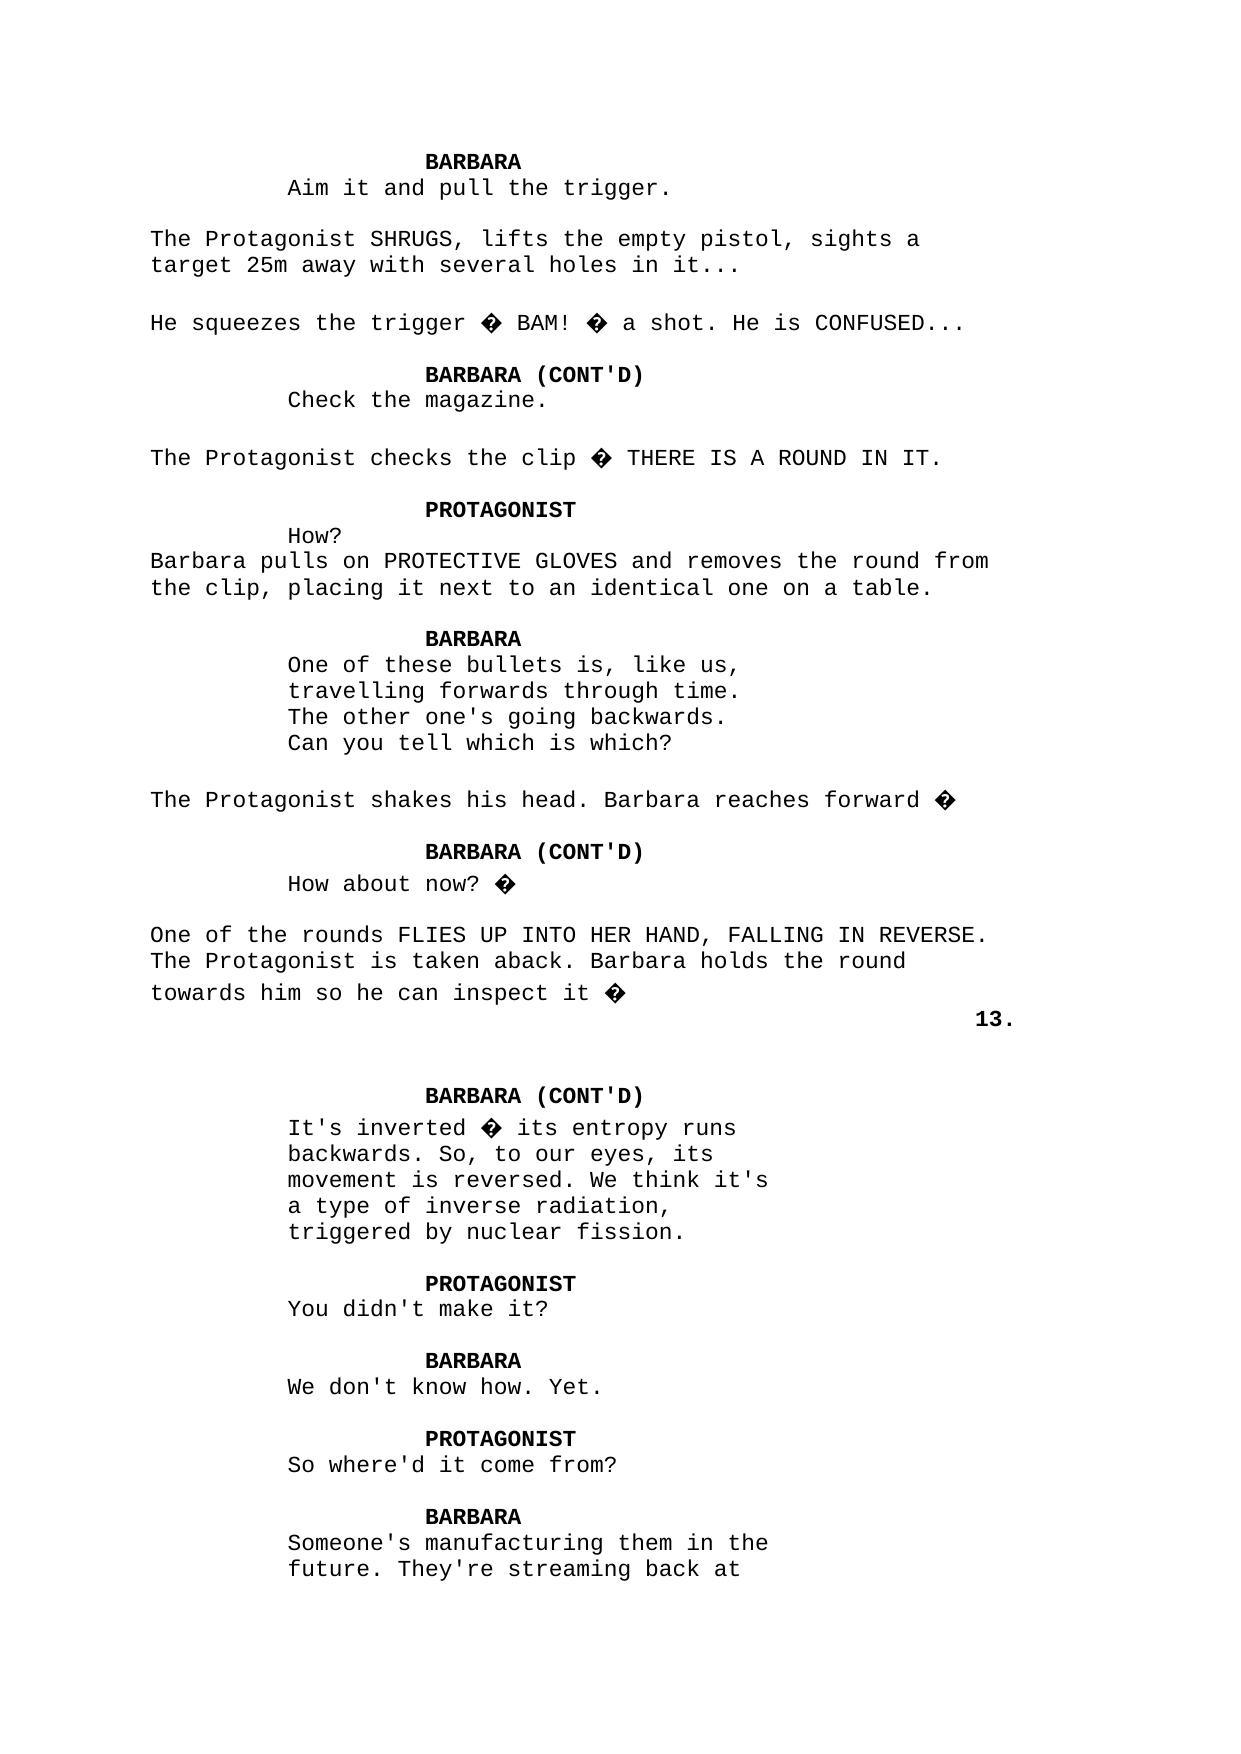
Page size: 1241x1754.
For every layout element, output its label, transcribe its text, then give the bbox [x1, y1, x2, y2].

text travelling forwards through time. [150, 679, 1090, 706]
text Someone's manufacturing them in the [150, 1531, 1090, 1557]
text One of the rounds FLIES UP INTO HER HAND, FALLING IN REVERSE. [150, 924, 1090, 950]
text BARBARA (CONT'D) [150, 1085, 1090, 1111]
text How? [150, 524, 1090, 550]
text We don't know how. Yet. [150, 1376, 1090, 1402]
text BARBARA (CONT'D) [150, 841, 1090, 867]
text You didn't make it? [150, 1298, 1090, 1324]
text Can you tell which is which? [150, 731, 1090, 757]
text The Protagonist checks the clip � THERE IS A ROUND IN IT. [150, 441, 1090, 472]
text BARBARA [150, 150, 1090, 176]
text triggered by nuclear fission. [150, 1220, 1090, 1246]
text BARBARA [150, 1505, 1090, 1531]
text He squeezes the trigger � BAM! � a shot. He is CONFUSED... [150, 306, 1090, 337]
text BARBARA [150, 628, 1090, 654]
text BARBARA [150, 1350, 1090, 1376]
text The Protagonist SHRUGS, lifts the empty pistol, sights a [150, 228, 1090, 254]
text The other one's going backwards. [150, 706, 1090, 731]
text the clip, placing it next to an identical one on a table. [150, 576, 1090, 602]
text 13. [150, 1007, 1090, 1033]
text How about now? � [150, 867, 1090, 898]
text a type of inverse radiation, [150, 1194, 1090, 1220]
text So where'd it come from? [150, 1453, 1090, 1479]
text PROTAGONIST [150, 1272, 1090, 1298]
text Check the magazine. [150, 389, 1090, 415]
text The Protagonist shakes his head. Barbara reaches forward � [150, 783, 1090, 815]
text BARBARA (CONT'D) [150, 363, 1090, 389]
text The Protagonist is taken aback. Barbara holds the round [150, 950, 1090, 976]
text target 25m away with several holes in it... [150, 254, 1090, 280]
text backwards. So, to our eyes, its [150, 1142, 1090, 1168]
text It's inverted � its entropy runs [150, 1111, 1090, 1142]
text movement is reversed. We think it's [150, 1168, 1090, 1194]
text PROTAGONIST [150, 498, 1090, 524]
text future. They're streaming back at [150, 1557, 1090, 1583]
text PROTAGONIST [150, 1427, 1090, 1453]
text One of these bullets is, like us, [150, 654, 1090, 679]
text Barbara pulls on PROTECTIVE GLOVES and removes the round from [150, 550, 1090, 576]
text towards him so he can inspect it � [150, 976, 1090, 1007]
text Aim it and pull the trigger. [150, 176, 1090, 202]
